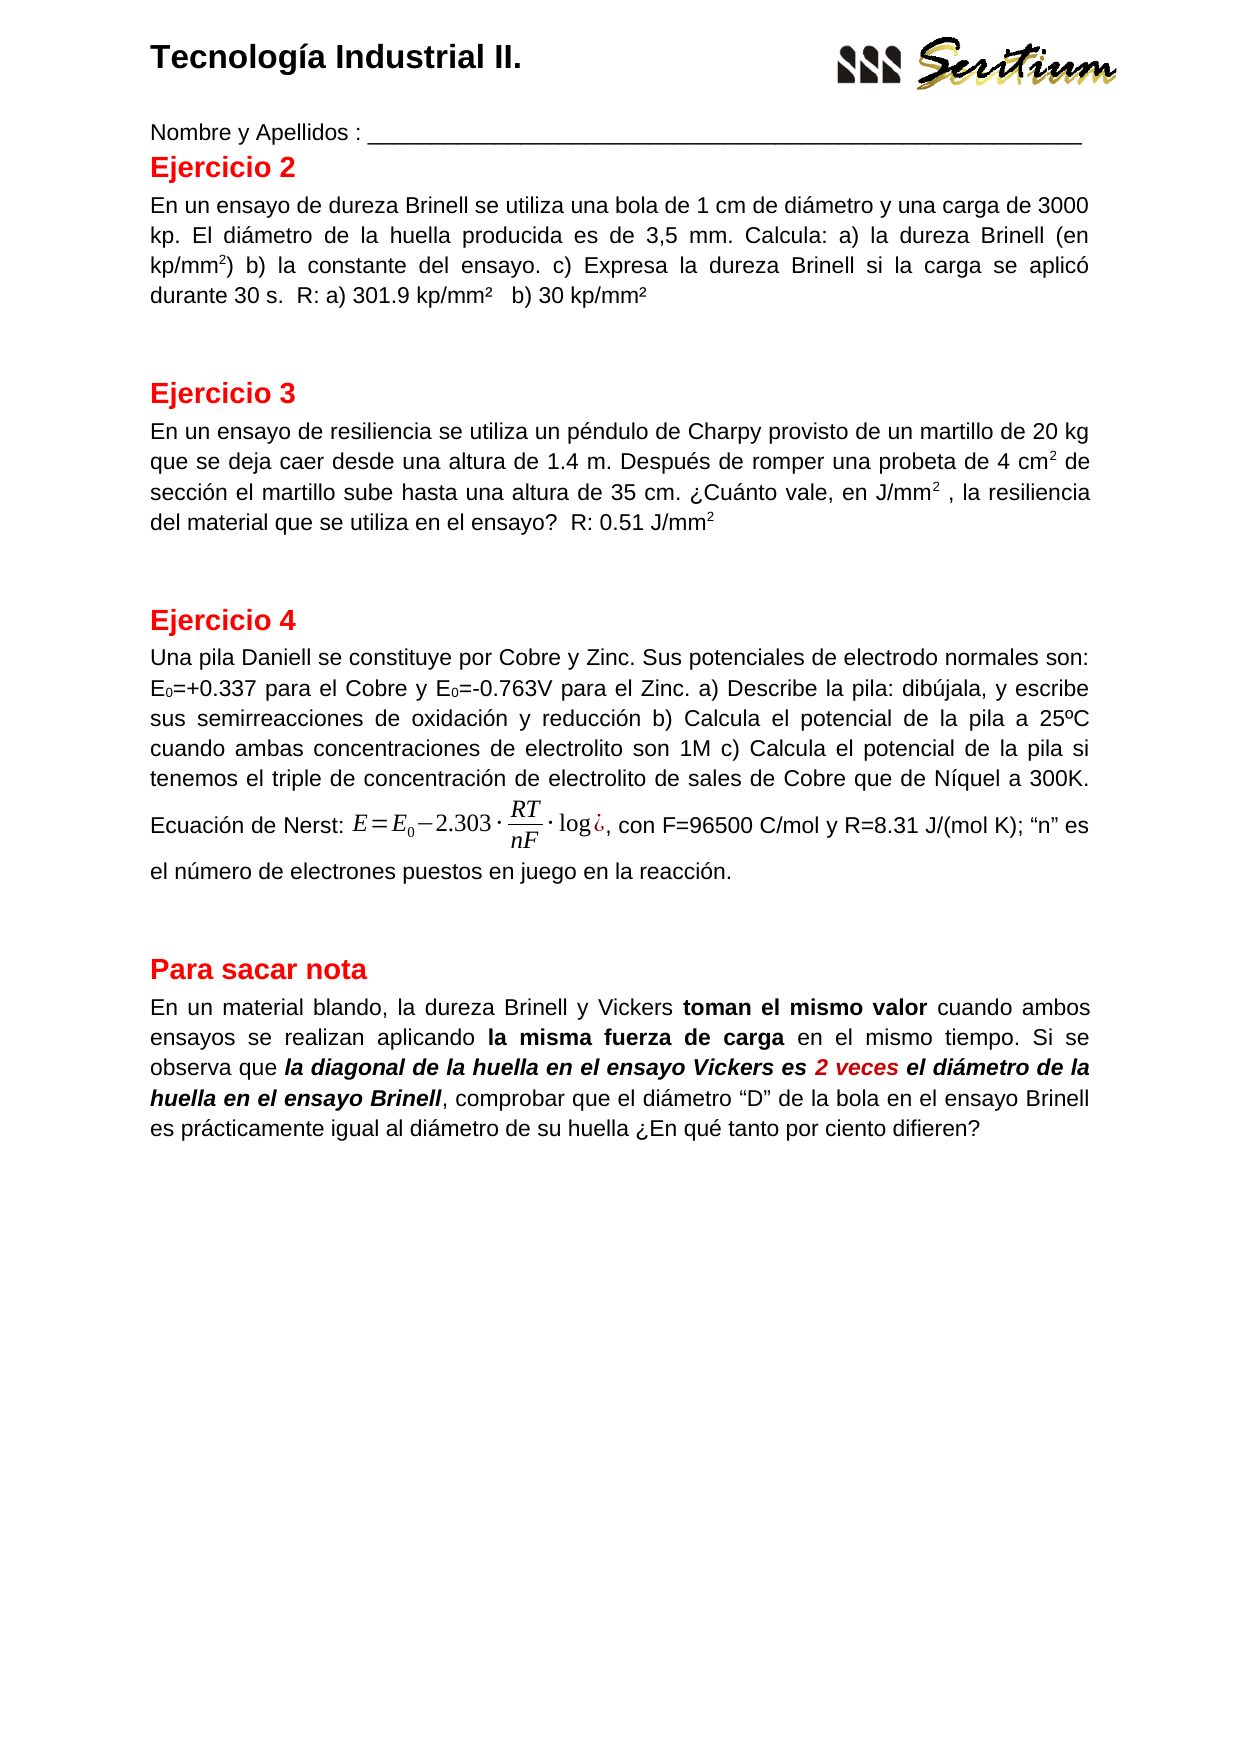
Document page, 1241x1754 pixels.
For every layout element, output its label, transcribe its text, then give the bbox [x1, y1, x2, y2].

text En un ensayo de resiliencia se utiliza un péndulo de Charpy provisto de un martillo de 20 kg que se deja caer desde una altura de 1.4 m. Después de romper una probeta de 4 cm2 de sección el martillo sube hasta una altura de 35 cm. ¿Cuánto vale, en J/mm2 , la resiliencia del material que se utiliza en el ensayo? R: 0.51 J/mm2 [150, 418, 1090, 535]
text En un material blando, la dureza Brinell y Vickers toman el mismo valor cuando ambos ensayos se realizan aplicando la misma fuerza de carga en el mismo tiempo. Si se observa que la diagonal de la huella en el ensayo Vickers es 2 veces el diámetro de la huella en el ensayo Brinell, comprobar que el diámetro “D” de la bola en el ensayo Brinell es prácticamente igual al diámetro de su huella ¿En qué tanto por ciento difieren? [150, 994, 1090, 1141]
subtitle Ejercicio 3 [150, 376, 1090, 410]
subtitle Ejercicio 2 [150, 150, 1090, 183]
subtitle Ejercicio 4 [150, 602, 1090, 636]
text Una pila Daniell se constituye por Cobre y Zinc. Sus potenciales de electrodo normales son: E0=+0.337 para el Cobre y E0=-0.763V para el Zinc. a) Describe la pila: dibújala, y escribe sus semirreacciones de oxidación y reducción b) Calcula el potencial de la pila a 25ºC cuando ambas concentraciones de electrolito son 1M c) Calcula el potencial de la pila si tenemos el triple de concentración de electrolito de sales de Cobre que de Níquel a 300K. Ecuación de Nerst: , con F=96500 C/mol y R=8.31 J/(mol K); “n” es el número de electrones puestos en juego en la reacción. [150, 644, 1090, 884]
picture [837, 37, 1117, 90]
subtitle Para sacar nota [150, 952, 1090, 986]
text En un ensayo de dureza Brinell se utiliza una bola de 1 cm de diámetro y una carga de 3000 kp. El diámetro de la huella producida es de 3,5 mm. Calcula: a) la dureza Brinell (en kp/mm2) b) la constante del ensayo. c) Expresa la dureza Brinell si la carga se aplicó durante 30 s. R: a) 301.9 kp/mm² b) 30 kp/mm² [150, 192, 1090, 309]
